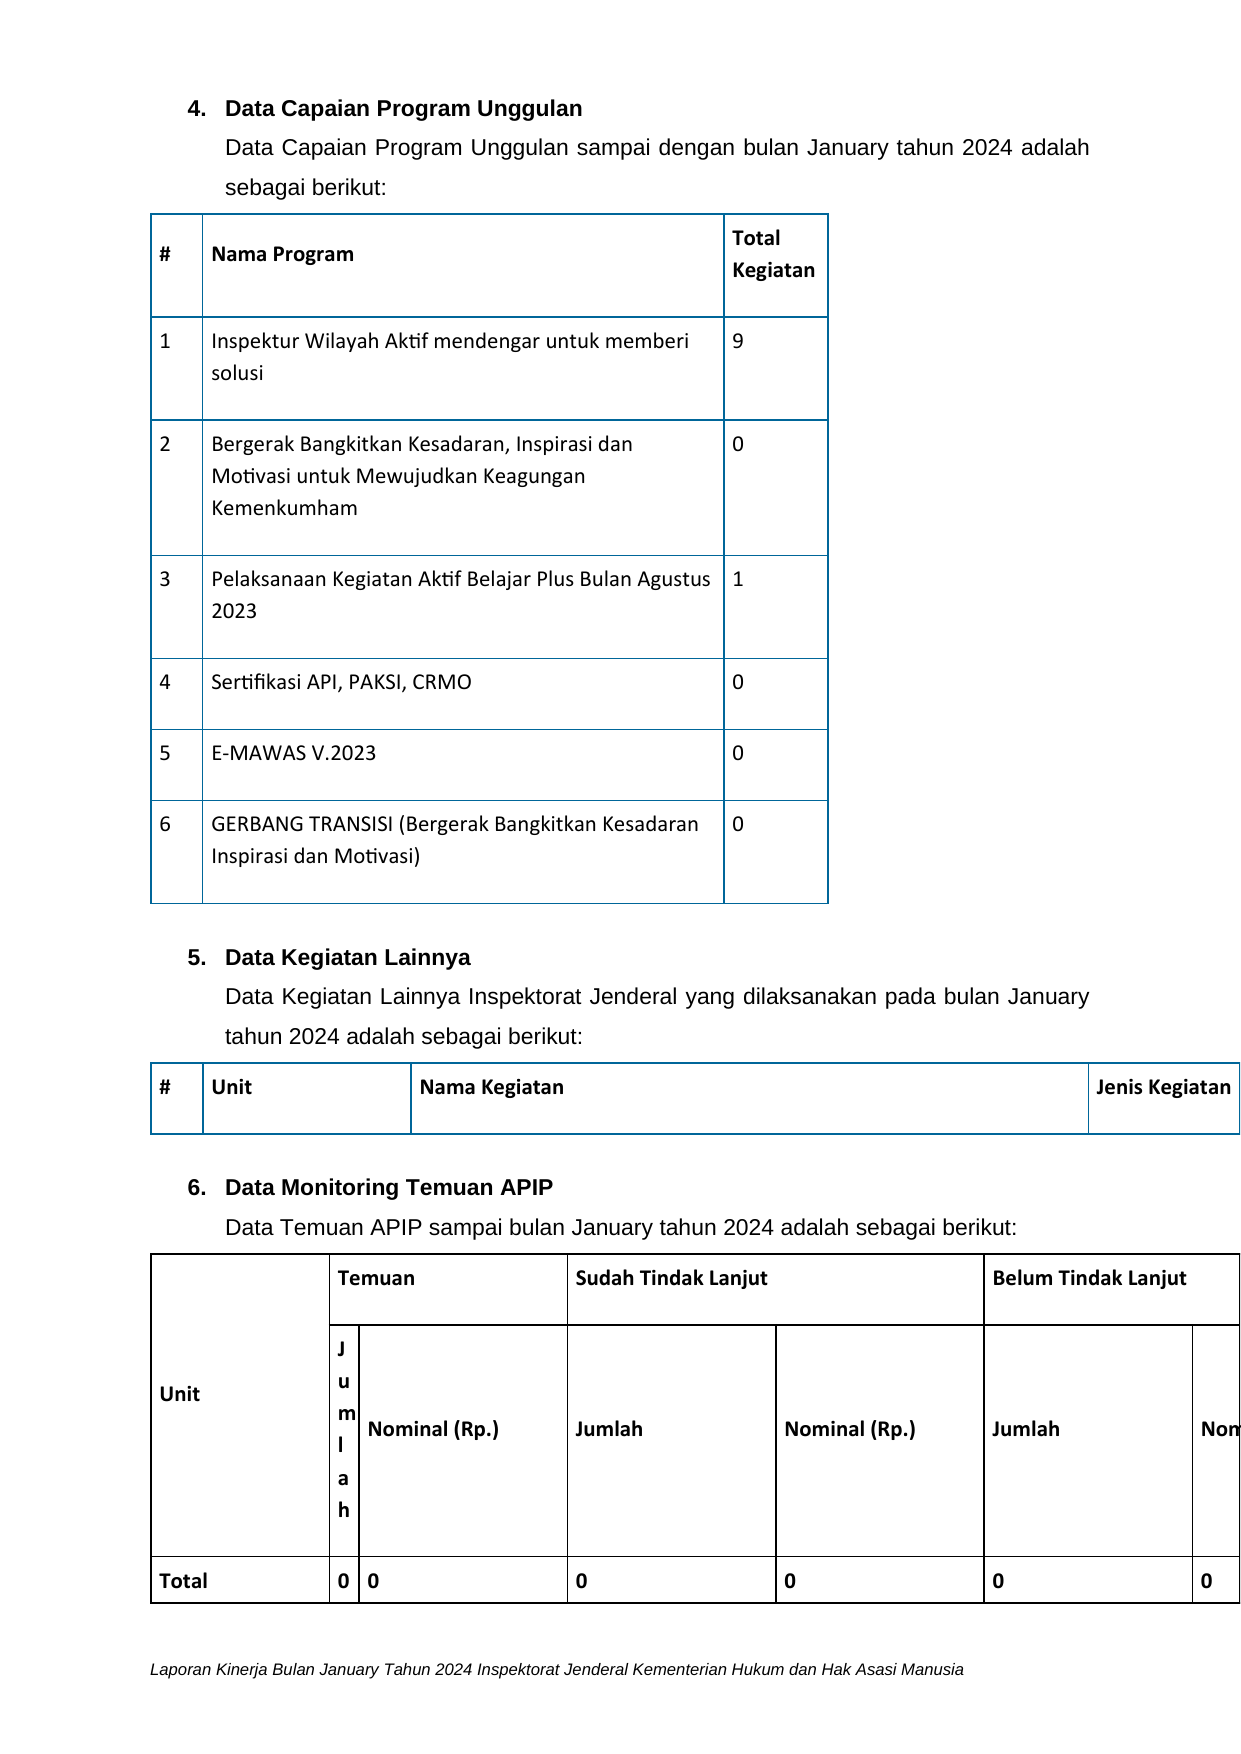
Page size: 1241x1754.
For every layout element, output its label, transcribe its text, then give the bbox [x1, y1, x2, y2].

table_cell 0 [777, 1557, 983, 1602]
table_cell 0 [330, 1557, 358, 1602]
table_header Nama Program [203, 215, 723, 316]
table_cell 0 [568, 1557, 775, 1602]
table_cell Total [152, 1557, 329, 1602]
table_cell Nominal (Rp.) [777, 1326, 983, 1556]
list Data Capaian Program Unggulan sampai dengan bulan January tahun 2024 adalah sebagai berikut: [225, 134, 1090, 200]
table_cell E-MAWAS V.2023 [203, 730, 723, 799]
table_header Unit [152, 1255, 329, 1556]
table_cell 0 [985, 1557, 1192, 1602]
table_cell Pelaksanaan Kegiatan Aktif Belajar Plus Bulan Agustus 2023 [203, 556, 723, 658]
table_cell 2 [152, 421, 202, 554]
list Data Kegiatan Lainnya Inspektorat Jenderal yang dilaksanakan pada bulan January tahun 2024 adalah sebagai berikut: [225, 983, 1090, 1049]
table_cell 1 [725, 556, 827, 658]
table_header Belum Tindak Lanjut [985, 1255, 1239, 1324]
table_header Nama Kegiatan [412, 1064, 1088, 1133]
table_header # [152, 1064, 202, 1133]
table_cell 0 [725, 730, 827, 799]
table_cell 0 [1193, 1557, 1239, 1602]
table_cell 0 [725, 801, 827, 903]
table_cell 0 [725, 421, 827, 554]
table_cell GERBANG TRANSISI (Bergerak Bangkitkan Kesadaran Inspirasi dan Motivasi) [203, 801, 723, 903]
table_cell 4 [152, 659, 202, 728]
table_header # [152, 215, 202, 316]
list Data Monitoring Temuan APIP [187, 1174, 1090, 1200]
table_header Sudah Tindak Lanjut [568, 1255, 983, 1324]
list Data Temuan APIP sampai bulan January tahun 2024 adalah sebagai berikut: [187, 1213, 1090, 1240]
list Data Kegiatan Lainnya [187, 944, 1090, 970]
table_cell Bergerak Bangkitkan Kesadaran, Inspirasi dan Motivasi untuk Mewujudkan Keagungan Kemenkumham [203, 421, 723, 554]
table_cell 3 [152, 556, 202, 658]
table_header Jenis Kegiatan [1089, 1064, 1239, 1133]
table_cell 1 [152, 318, 202, 419]
table_cell 0 [725, 659, 827, 728]
table_cell Jumlah [330, 1326, 358, 1556]
table_cell Sertifikasi API, PAKSI, CRMO [203, 659, 723, 728]
table_header Temuan [330, 1255, 567, 1324]
table_cell 0 [360, 1557, 567, 1602]
table_cell 9 [725, 318, 827, 419]
table_cell Inspektur Wilayah Aktif mendengar untuk memberi solusi [203, 318, 723, 419]
table_cell Nominal (Rp.) [1193, 1326, 1239, 1556]
table_cell 5 [152, 730, 202, 799]
table_header Total Kegiatan [725, 215, 827, 316]
table_cell Jumlah [568, 1326, 775, 1556]
list Data Capaian Program Unggulan [187, 94, 1090, 121]
table_cell 6 [152, 801, 202, 903]
table_cell Jumlah [985, 1326, 1192, 1556]
table_cell Nominal (Rp.) [360, 1326, 567, 1556]
table_header Unit [204, 1064, 410, 1133]
